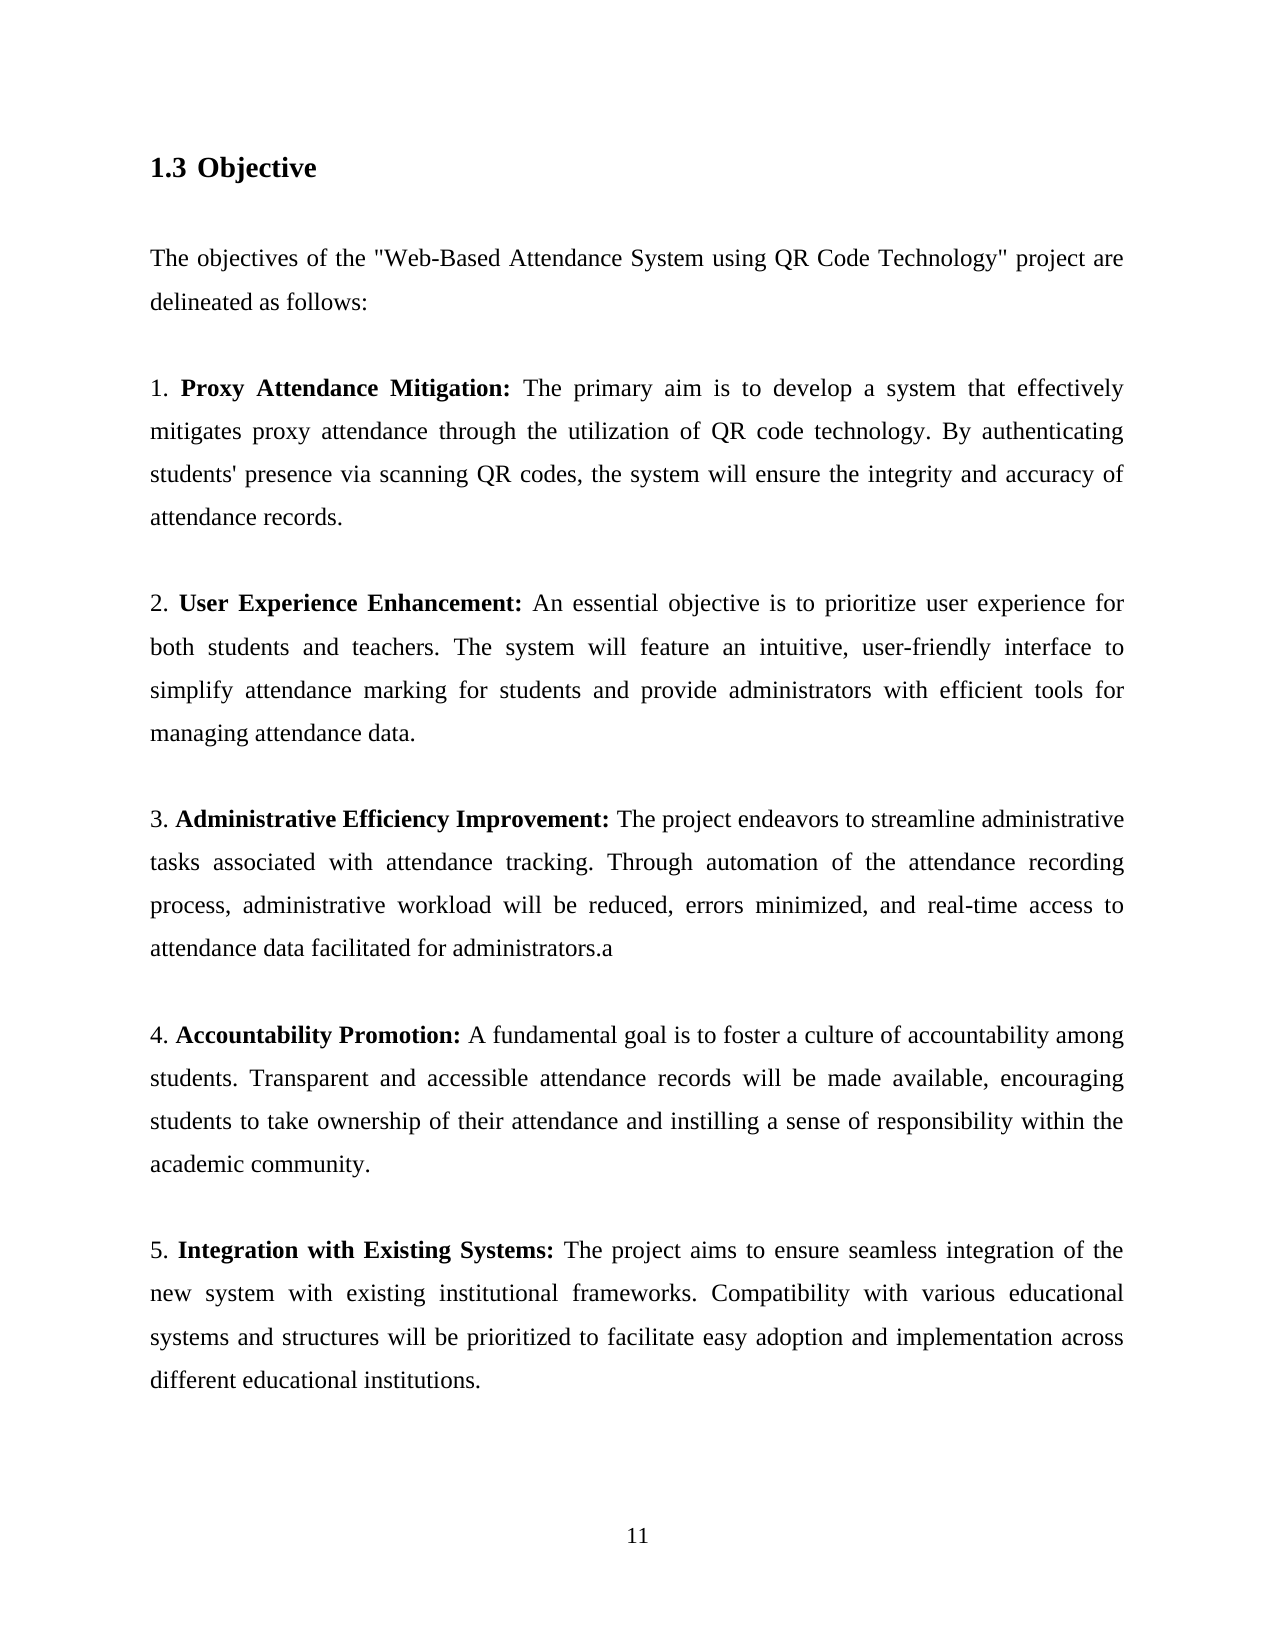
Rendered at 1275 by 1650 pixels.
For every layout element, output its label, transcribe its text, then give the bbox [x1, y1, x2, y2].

list Objective [150, 150, 1125, 183]
text 4. Accountability Promotion: A fundamental goal is to foster a culture of accountability among students. Transparent and accessible attendance records will be made available, encouraging students to take ownership of their attendance and instilling a sense of responsibility within the academic community. [150, 1020, 1125, 1178]
text 1. Proxy Attendance Mitigation: The primary aim is to develop a system that effectively mitigates proxy attendance through the utilization of QR code technology. By authenticating students' presence via scanning QR codes, the system will ensure the integrity and accuracy of attendance records. [150, 373, 1125, 531]
text The objectives of the "Web-Based Attendance System using QR Code Technology" project are delineated as follows: [150, 243, 1125, 315]
text 2. User Experience Enhancement: An essential objective is to prioritize user experience for both students and teachers. The system will feature an intuitive, user-friendly interface to simplify attendance marking for students and provide administrators with efficient tools for managing attendance data. [150, 588, 1125, 747]
text 5. Integration with Existing Systems: The project aims to ensure seamless integration of the new system with existing institutional frameworks. Compatibility with various educational systems and structures will be prioritized to facilitate easy adoption and implementation across different educational institutions. [150, 1235, 1125, 1393]
text 3. Administrative Efficiency Improvement: The project endeavors to streamline administrative tasks associated with attendance tracking. Through automation of the attendance recording process, administrative workload will be reduced, errors minimized, and real-time access to attendance data facilitated for administrators.a [150, 804, 1125, 962]
